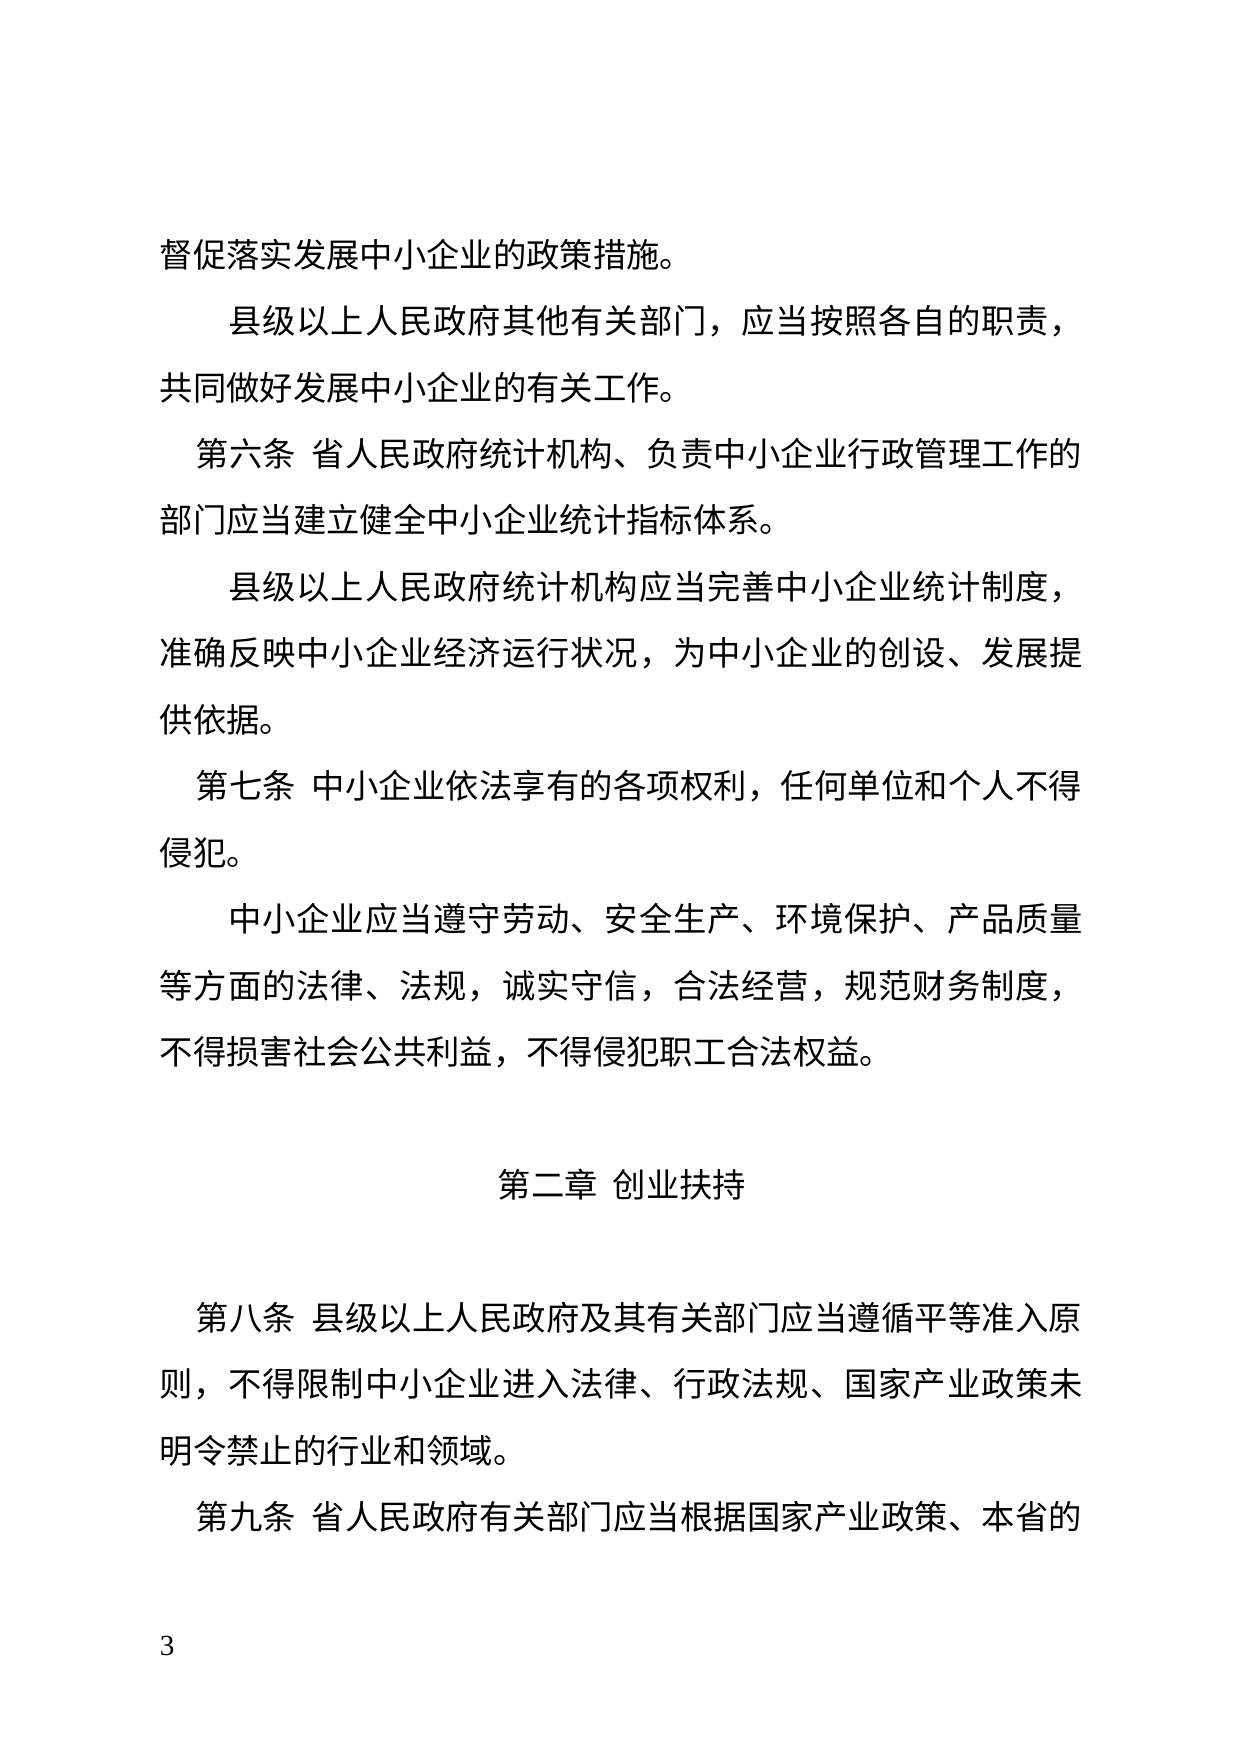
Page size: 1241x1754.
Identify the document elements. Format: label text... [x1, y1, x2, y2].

text 第六条 省人民政府统计机构、负责中小企业行政管理工作的部门应当建立健全中小企业统计指标体系。 [159, 419, 1084, 552]
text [159, 1482, 1084, 1548]
text 第八条 县级以上人民政府及其有关部门应当遵循平等准入原则，不得限制中小企业进入法律、行政法规、国家产业政策未明令禁止的行业和领域。 [159, 1283, 1084, 1482]
text 县级以上人民政府其他有关部门，应当按照各自的职责，共同做好发展中小企业的有关工作。 [159, 286, 1084, 419]
text 第七条 中小企业依法享有的各项权利，任何单位和个人不得侵犯。 [159, 751, 1084, 884]
text 县级以上人民政府统计机构应当完善中小企业统计制度，准确反映中小企业经济运行状况，为中小企业的创设、发展提供依据。 [159, 552, 1084, 751]
text 第二章 创业扶持 [159, 1150, 1084, 1216]
text 督促落实发展中小企业的政策措施。 [159, 219, 1084, 286]
text 中小企业应当遵守劳动、安全生产、环境保护、产品质量等方面的法律、法规，诚实守信，合法经营，规范财务制度，不得损害社会公共利益，不得侵犯职工合法权益。 [159, 884, 1084, 1083]
